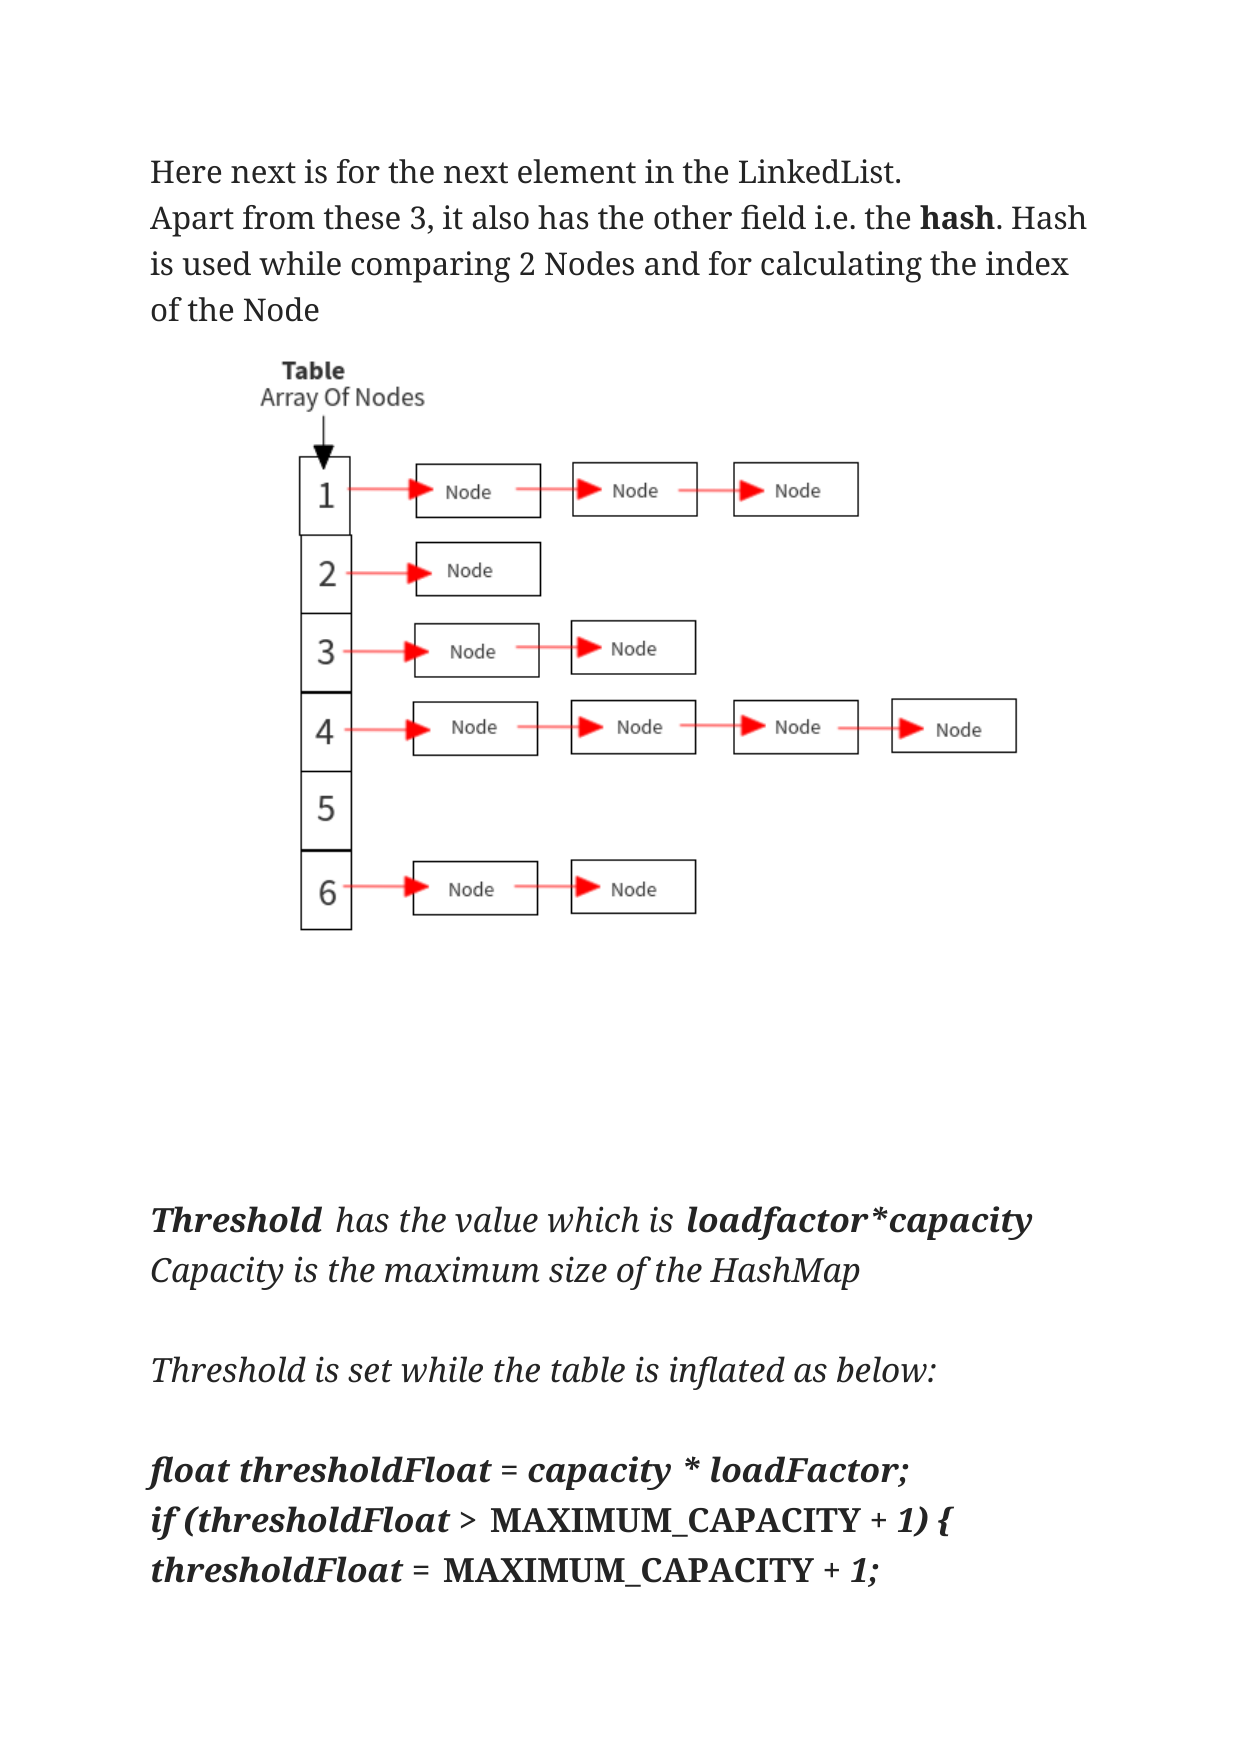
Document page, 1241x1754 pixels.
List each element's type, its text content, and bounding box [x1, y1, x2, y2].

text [150, 1442, 1090, 1592]
text Threshold is set while the table is inflated as below: [150, 1342, 1090, 1392]
text Threshold has the value which is loadfactor*capacity Capacity is the maximum size of the HashMap [150, 1192, 1090, 1292]
picture [150, 350, 1091, 1093]
text Here next is for the next element in the LinkedList. Apart from these 3, it also has the other field i.e. the hash. Hash is used while comparing 2 Nodes and for calculating the index of the Node [150, 150, 1090, 330]
